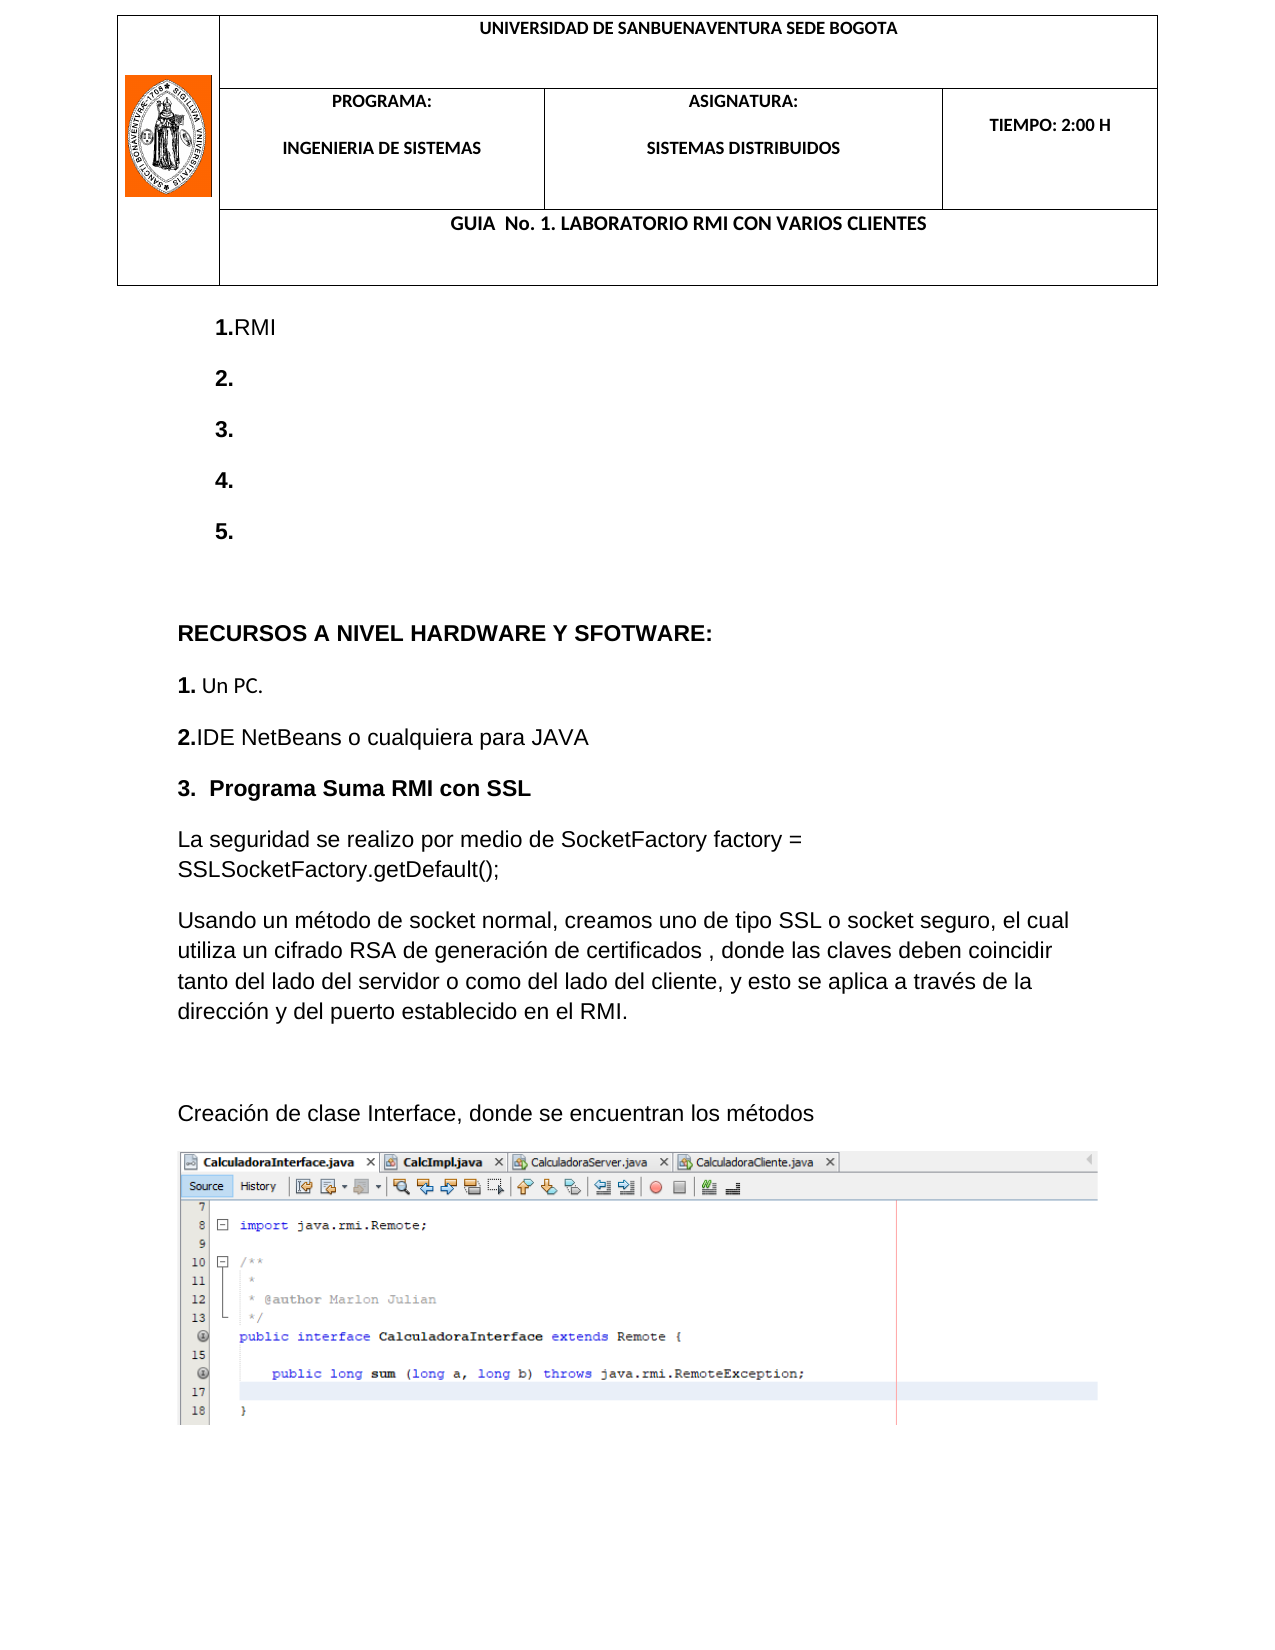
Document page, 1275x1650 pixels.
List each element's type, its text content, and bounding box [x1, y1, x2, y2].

text 2. [215, 364, 1098, 391]
text Creación de clase Interface, donde se encuentran los métodos [177, 1100, 1098, 1126]
text 2.IDE NetBeans o cualquiera para JAVA [177, 724, 1098, 750]
text 1. Un PC. [177, 671, 1098, 699]
text 3. [215, 416, 1098, 442]
text RECURSOS A NIVEL HARDWARE Y SFOTWARE: [177, 620, 1098, 646]
text Usando un método de socket normal, creamos uno de tipo SSL o socket seguro, el cual utiliza un cifrado RSA de generación de certificados , donde las claves deben coincidir tanto del lado del servidor o como del lado del cliente, y esto se aplica a través de la dirección y del puerto establecido en el RMI. [177, 907, 1098, 1024]
picture [125, 75, 212, 197]
text 4. [215, 467, 1098, 493]
picture [177, 1151, 1098, 1425]
text La seguridad se realizo por medio de SocketFactory factory = SSLSocketFactory.getDefault(); [177, 826, 1098, 882]
text 5. [215, 518, 1098, 544]
text 3. Programa Suma RMI con SSL [177, 775, 1098, 801]
text 1.RMI [215, 313, 1098, 340]
